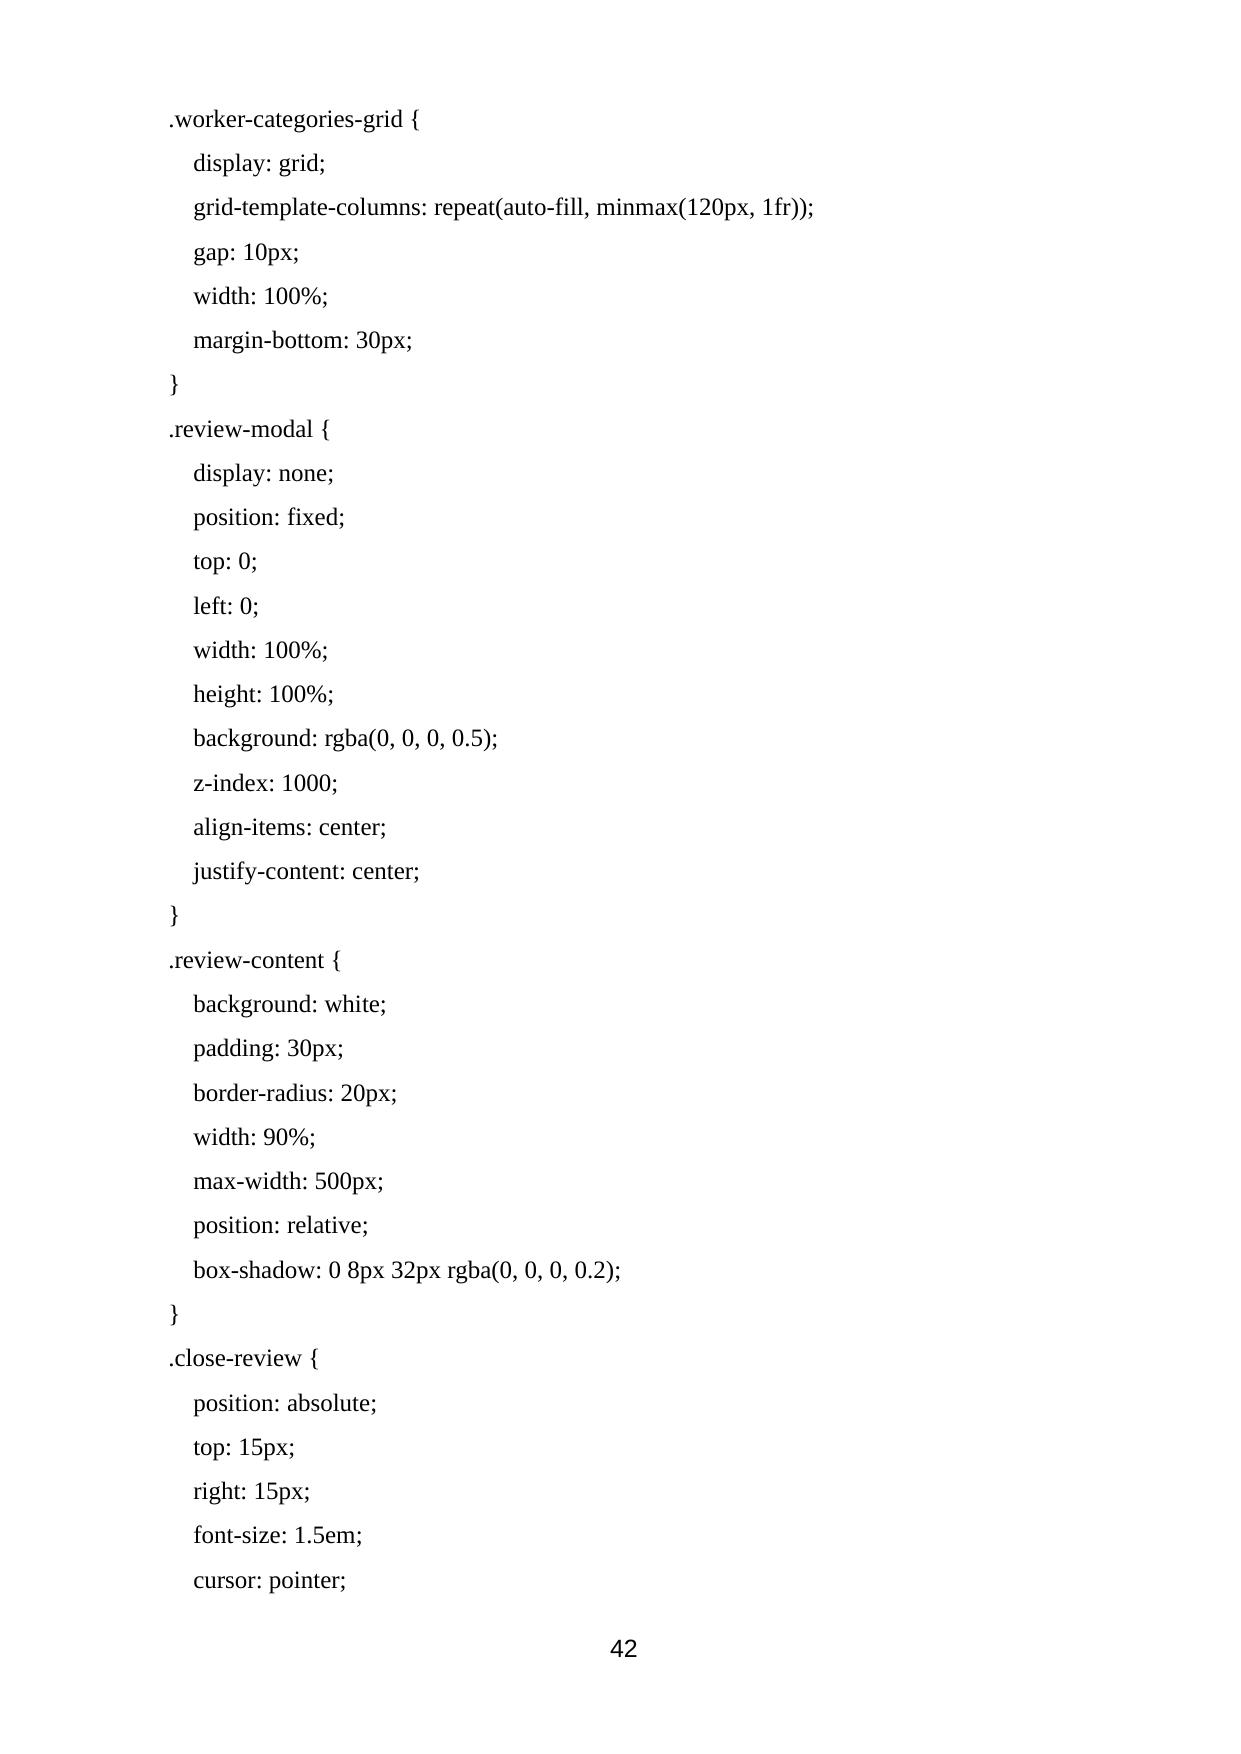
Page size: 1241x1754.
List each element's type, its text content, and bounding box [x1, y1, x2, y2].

text width: 100%; [118, 635, 1122, 664]
text display: none; [118, 458, 1122, 487]
text cursor: pointer; [118, 1565, 1122, 1593]
text gap: 10px; [118, 237, 1122, 265]
text } [118, 369, 1122, 398]
text max-width: 500px; [118, 1166, 1122, 1195]
text } [118, 901, 1122, 929]
text align-items: center; [118, 812, 1122, 841]
text box-shadow: 0 8px 32px rgba(0, 0, 0, 0.2); [118, 1255, 1122, 1283]
text .worker-categories-grid { [118, 104, 1122, 132]
text top: 0; [118, 546, 1122, 575]
text display: grid; [118, 148, 1122, 177]
text background: rgba(0, 0, 0, 0.5); [118, 723, 1122, 752]
text padding: 30px; [118, 1033, 1122, 1062]
text border-radius: 20px; [118, 1078, 1122, 1106]
text height: 100%; [118, 679, 1122, 708]
text justify-content: center; [118, 856, 1122, 885]
text .review-modal { [118, 414, 1122, 442]
text .review-content { [118, 945, 1122, 974]
text position: relative; [118, 1211, 1122, 1239]
text top: 15px; [118, 1432, 1122, 1461]
text font-size: 1.5em; [118, 1520, 1122, 1549]
text left: 0; [118, 591, 1122, 619]
text z-index: 1000; [118, 768, 1122, 797]
text right: 15px; [118, 1476, 1122, 1505]
text } [118, 1299, 1122, 1328]
text background: white; [118, 989, 1122, 1018]
text .close-review { [118, 1343, 1122, 1372]
text width: 100%; [118, 281, 1122, 309]
text width: 90%; [118, 1122, 1122, 1151]
text grid-template-columns: repeat(auto-fill, minmax(120px, 1fr)); [118, 192, 1122, 221]
text position: absolute; [118, 1388, 1122, 1416]
text margin-bottom: 30px; [118, 325, 1122, 354]
text position: fixed; [118, 502, 1122, 531]
